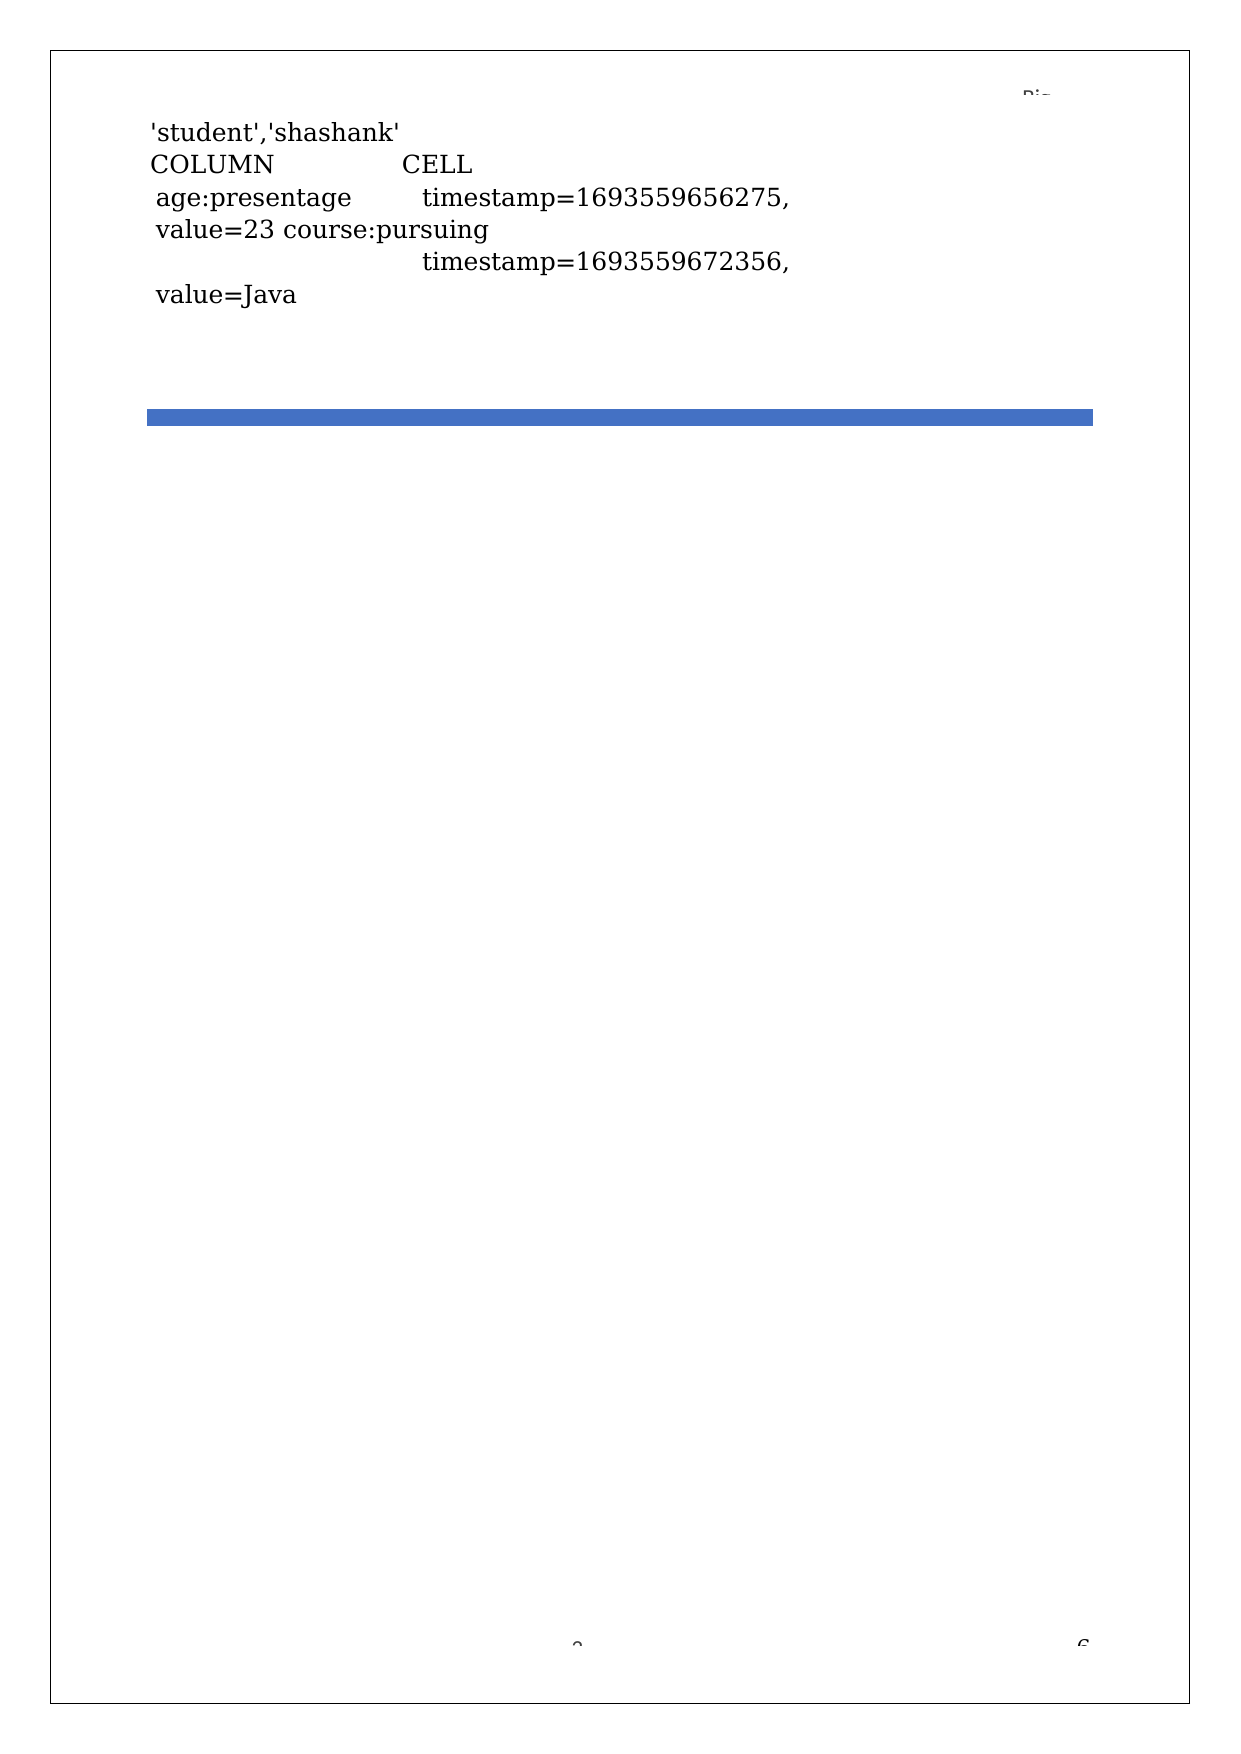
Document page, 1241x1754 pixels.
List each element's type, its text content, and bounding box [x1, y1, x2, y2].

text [150, 117, 768, 147]
text age:presentage timestamp=1693559656275, value=23 course:pursuing timestamp=1693559672356, value=Java [156, 181, 873, 308]
text COLUMN CELL [150, 149, 1182, 179]
